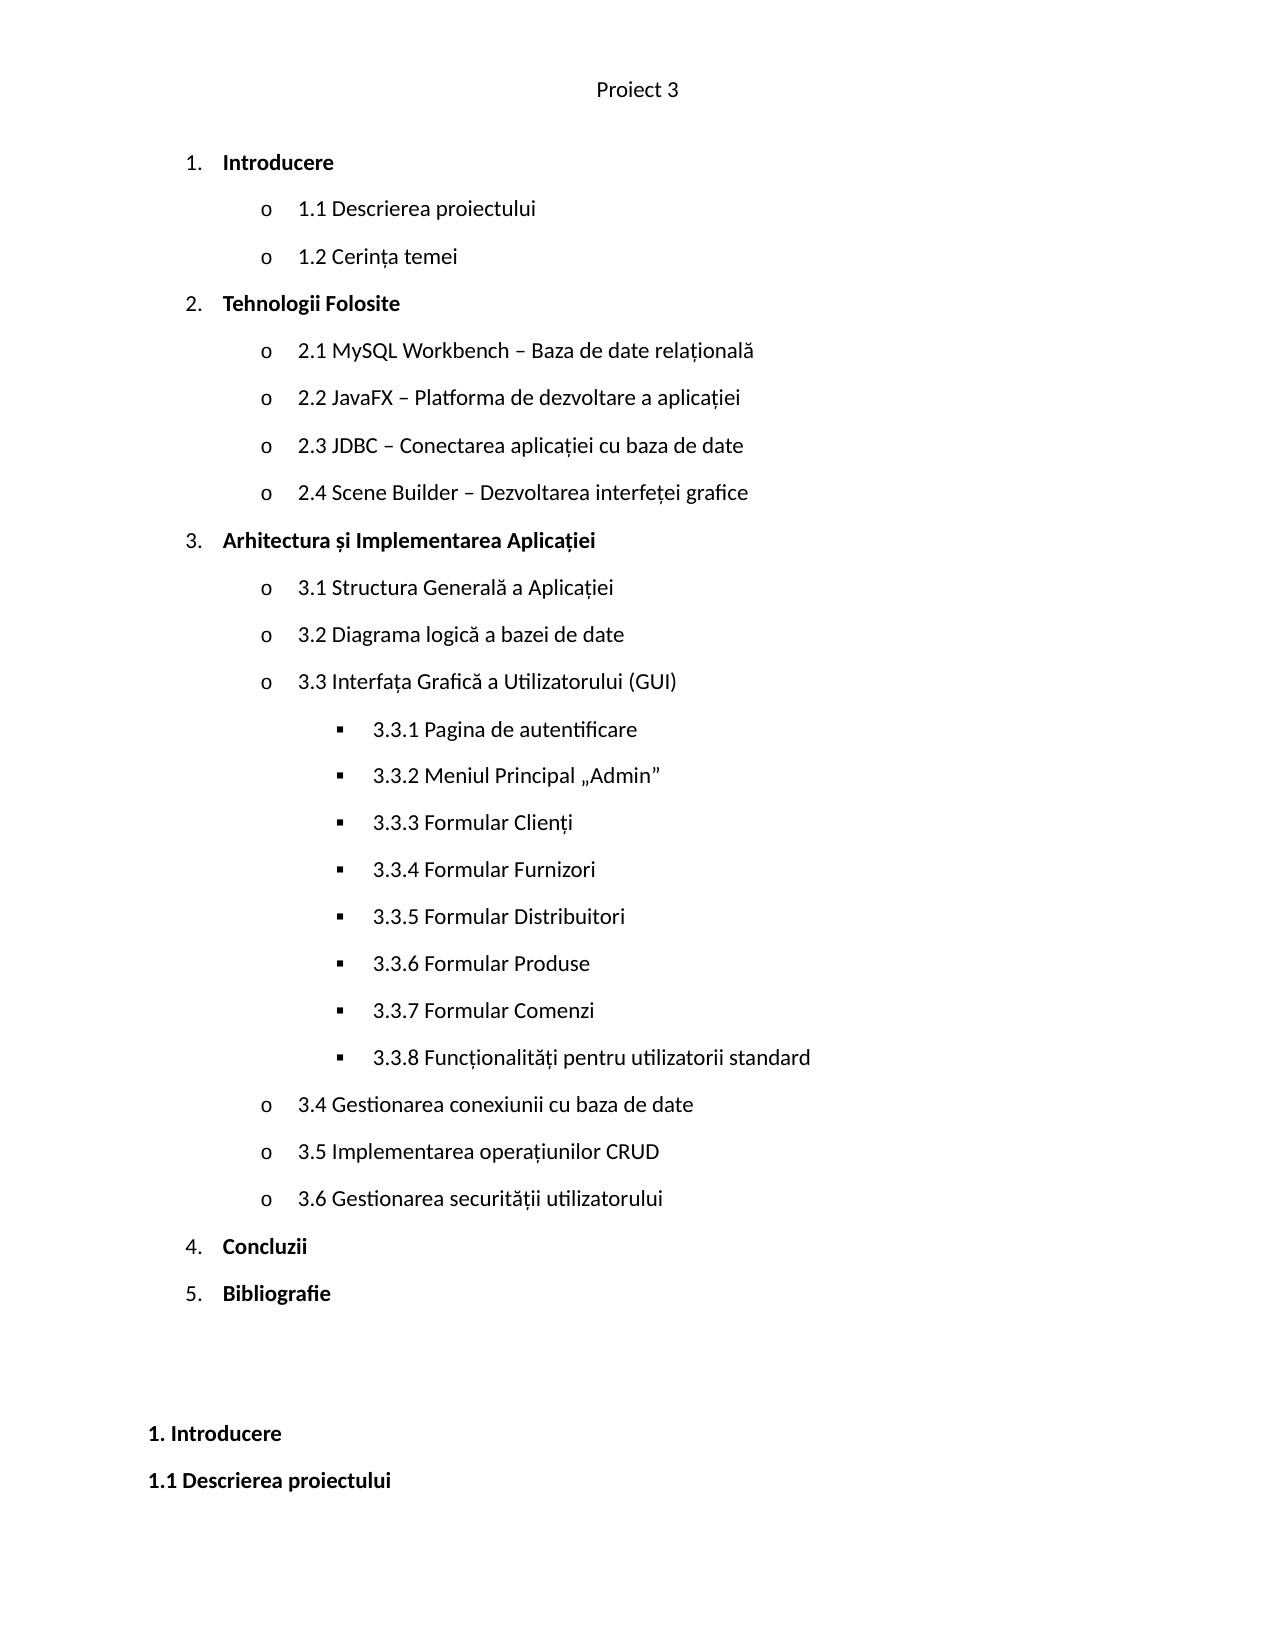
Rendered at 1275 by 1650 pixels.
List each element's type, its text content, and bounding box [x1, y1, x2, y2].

list 3.3.3 Formular Clienți [335, 808, 1127, 837]
list 2.1 MySQL Workbench – Baza de date relațională [260, 336, 1127, 365]
list Arhitectura și Implementarea Aplicației [185, 526, 1127, 554]
list 3.5 Implementarea operațiunilor CRUD [260, 1137, 1127, 1166]
list 3.6 Gestionarea securității utilizatorului [260, 1184, 1127, 1213]
list 3.2 Diagrama logică a bazei de date [260, 620, 1127, 648]
list Tehnologii Folosite [185, 289, 1127, 317]
list 3.4 Gestionarea conexiunii cu baza de date [260, 1090, 1127, 1118]
list 3.3.2 Meniul Principal „Admin” [335, 762, 1127, 790]
list Concluzii [185, 1232, 1127, 1260]
list 2.2 JavaFX – Platforma de dezvoltare a aplicației [260, 383, 1127, 412]
list Introducere [185, 148, 1127, 176]
list 3.3.6 Formular Produse [335, 949, 1127, 977]
list 3.3 Interfața Grafică a Utilizatorului (GUI) [260, 667, 1127, 696]
list 3.3.4 Formular Furnizori [335, 855, 1127, 883]
list 1.1 Descrierea proiectului [260, 194, 1127, 223]
list 1.2 Cerința temei [260, 242, 1127, 270]
text 1.1 Descrierea proiectului [148, 1466, 1127, 1494]
list Bibliografie [185, 1279, 1127, 1307]
list 3.1 Structura Generală a Aplicației [260, 573, 1127, 601]
list 2.4 Scene Builder – Dezvoltarea interfeței grafice [260, 478, 1127, 507]
list 3.3.5 Formular Distribuitori [335, 902, 1127, 930]
list 2.3 JDBC – Conectarea aplicației cu baza de date [260, 431, 1127, 459]
text 1. Introducere [148, 1419, 1127, 1447]
list 3.3.1 Pagina de autentificare [335, 715, 1127, 743]
list 3.3.8 Funcționalități pentru utilizatorii standard [335, 1043, 1127, 1071]
list 3.3.7 Formular Comenzi [335, 996, 1127, 1024]
